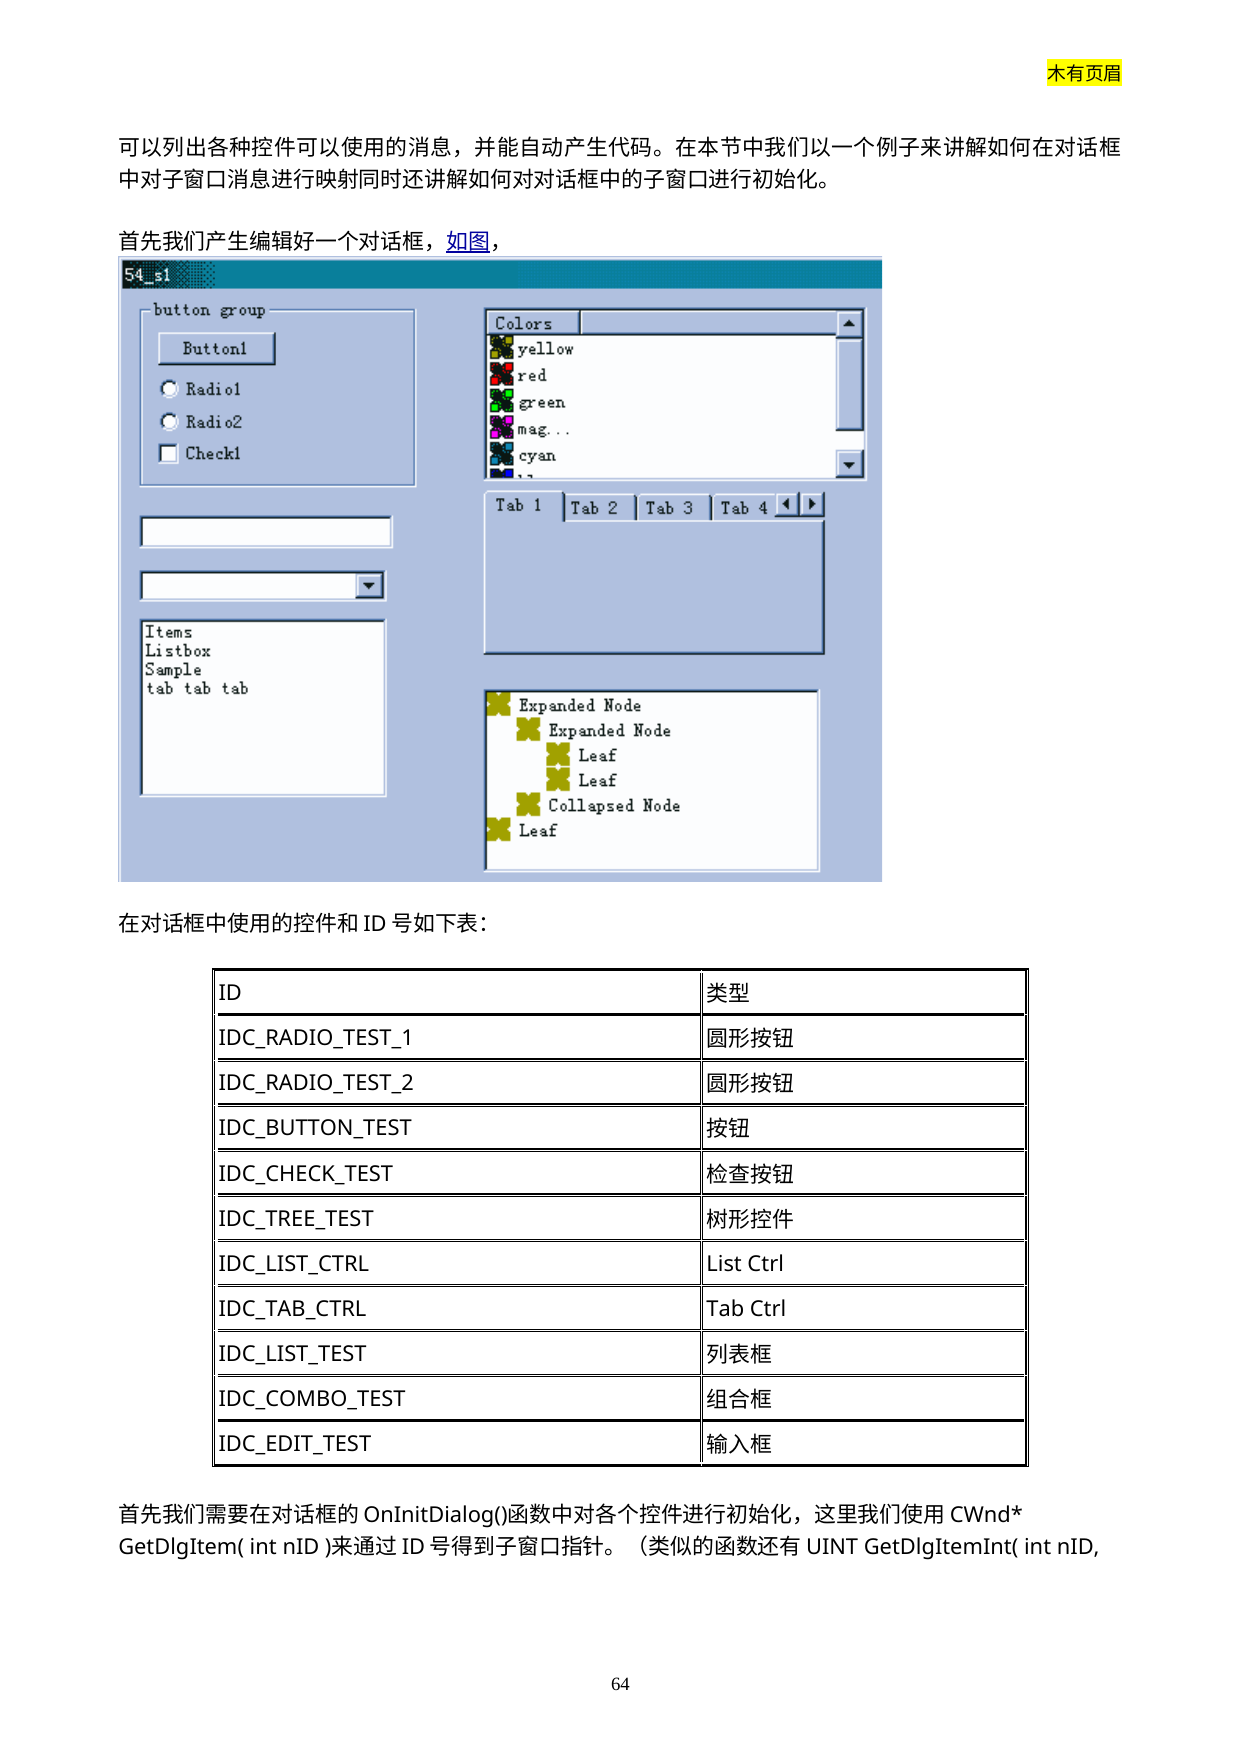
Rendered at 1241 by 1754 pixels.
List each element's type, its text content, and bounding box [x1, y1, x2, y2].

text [118, 129, 1122, 194]
table_cell IDC_RADIO_TEST_2 [215, 1058, 700, 1103]
table_cell 列表框 [701, 1329, 1027, 1374]
table_cell IDC_LIST_CTRL [215, 1239, 700, 1283]
table_cell IDC_LIST_TEST [214, 1329, 701, 1374]
picture [118, 256, 883, 882]
table_cell 组合框 [701, 1374, 1027, 1419]
table_cell IDC_TREE_TEST [215, 1193, 700, 1238]
table_cell 按钮 [703, 1103, 1026, 1148]
table_cell Tab Ctrl [703, 1284, 1026, 1329]
table_cell IDC_TAB_CTRL [215, 1284, 700, 1329]
table_cell IDC_EDIT_TEST [215, 1419, 701, 1464]
table_cell 输入框 [701, 1419, 1025, 1464]
table_cell 圆形按钮 [703, 1058, 1026, 1103]
table_cell IDC_COMBO_TEST [214, 1374, 701, 1419]
table_cell IDC_RADIO_TEST_1 [214, 1013, 700, 1058]
table_cell 检查按钮 [703, 1148, 1026, 1193]
table_cell List Ctrl [703, 1239, 1026, 1283]
table_cell IDC_BUTTON_TEST [215, 1103, 700, 1148]
table_cell 圆形按钮 [703, 1013, 1027, 1058]
table_cell 树形控件 [703, 1193, 1026, 1238]
table_header 类型 [701, 971, 1025, 1013]
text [118, 1496, 1122, 1561]
table_header ID [215, 971, 701, 1013]
table_cell IDC_CHECK_TEST [215, 1148, 700, 1193]
